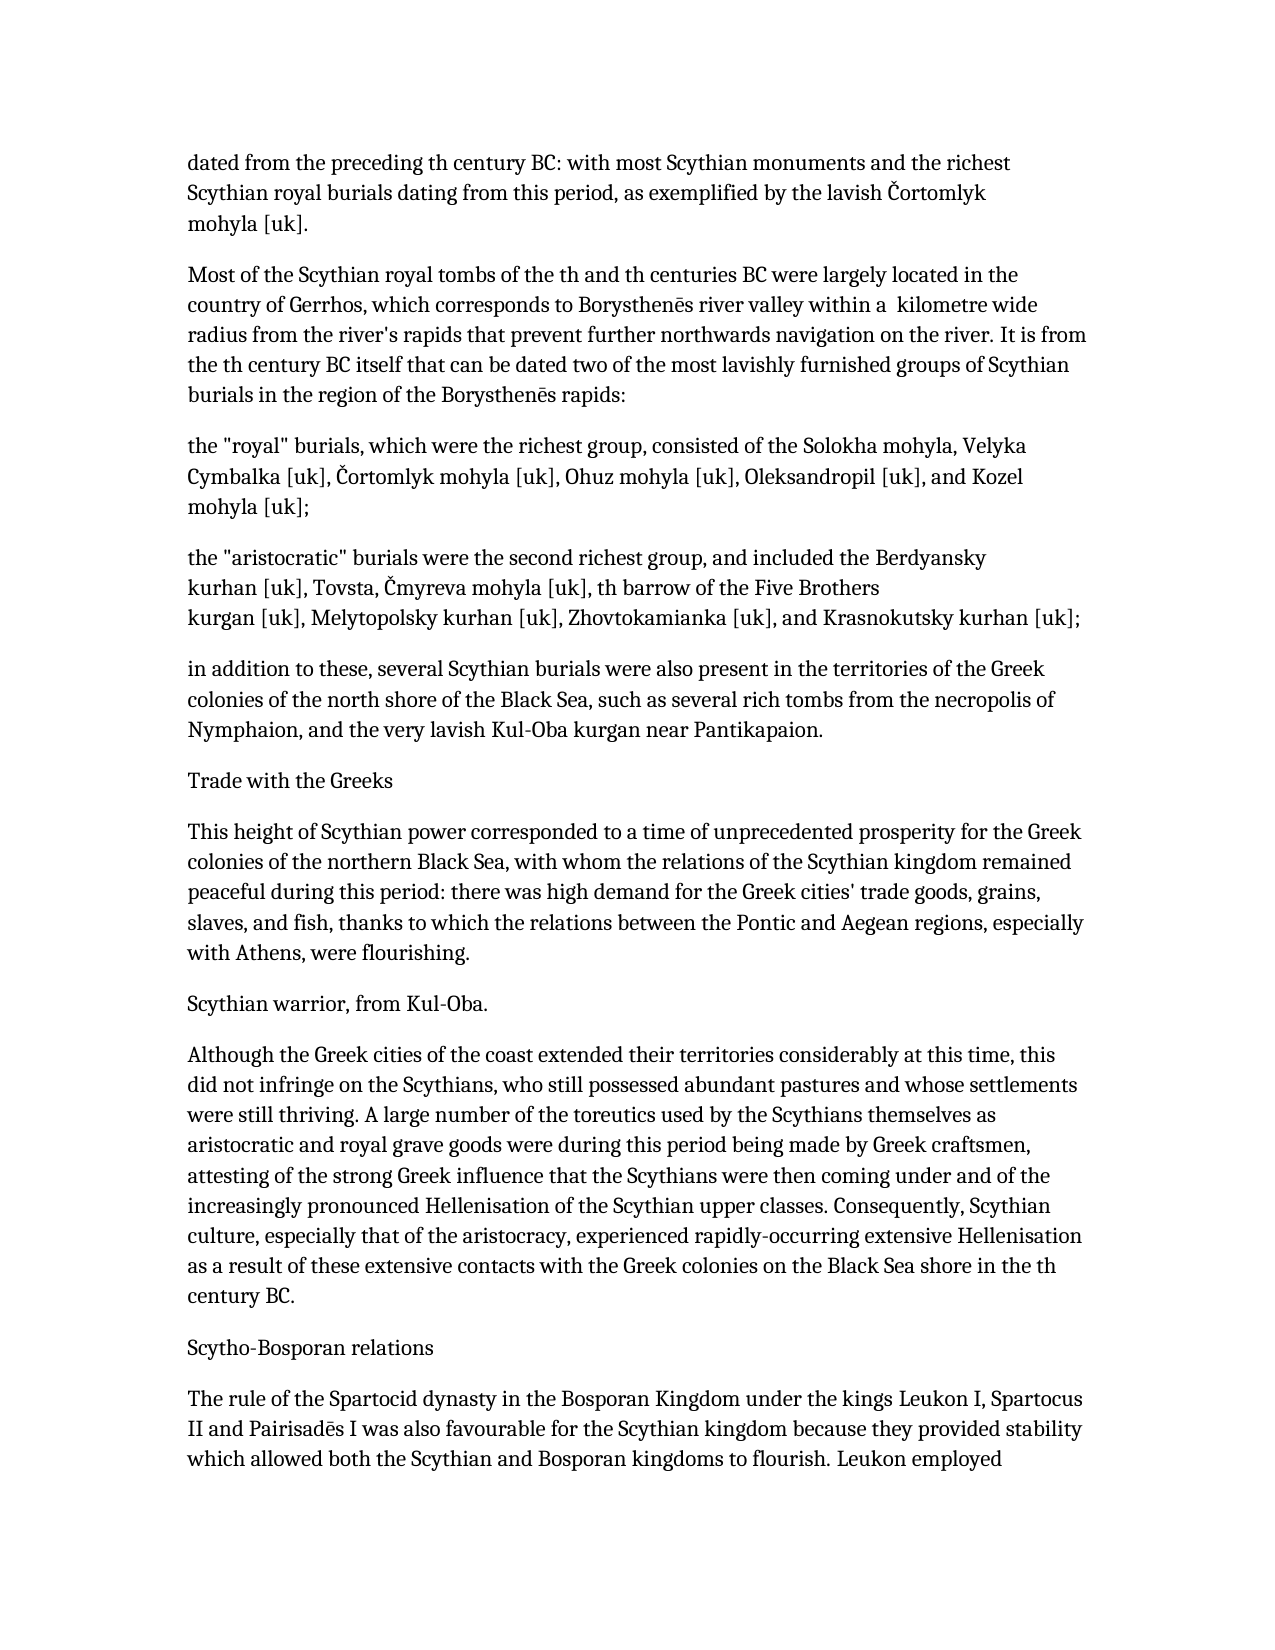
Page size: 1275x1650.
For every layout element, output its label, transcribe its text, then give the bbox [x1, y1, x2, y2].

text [187, 150, 1087, 237]
text Trade with the Greeks [187, 768, 1087, 794]
text Scytho-Bosporan relations [187, 1334, 1087, 1361]
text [187, 1385, 1087, 1472]
text the "aristocratic" burials were the second richest group, and included the Berdyansky kurhan [uk], Tovsta, Čmyreva mohyla [uk], th barrow of the Five Brothers kurgan [uk], Melytopolsky kurhan [uk], Zhovtokamianka [uk], and Krasnokutsky kurhan [uk]; [187, 545, 1087, 632]
text Scythian warrior, from Kul-Oba. [187, 991, 1087, 1017]
text Although the Greek cities of the coast extended their territories considerably at this time, this did not infringe on the Scythians, who still possessed abundant pastures and whose settlements were still thriving. A large number of the toreutics used by the Scythians themselves as aristocratic and royal grave goods were during this period being made by Greek craftsmen, attesting of the strong Greek influence that the Scythians were then coming under and of the increasingly pronounced Hellenisation of the Scythian upper classes. Consequently, Scythian culture, especially that of the aristocracy, experienced rapidly-occurring extensive Hellenisation as a result of these extensive contacts with the Greek colonies on the Black Sea shore in the th century BC. [187, 1042, 1087, 1310]
text This height of Scythian power corresponded to a time of unprecedented prosperity for the Greek colonies of the northern Black Sea, with whom the relations of the Scythian kingdom remained peaceful during this period: there was high demand for the Greek cities' trade goods, grains, slaves, and fish, thanks to which the relations between the Pontic and Aegean regions, especially with Athens, were flourishing. [187, 819, 1087, 966]
text the "royal" burials, which were the richest group, consisted of the Solokha mohyla, Velyka Cymbalka [uk], Čortomlyk mohyla [uk], Ohuz mohyla [uk], Oleksandropil [uk], and Kozel mohyla [uk]; [187, 433, 1087, 520]
text in addition to these, several Scythian burials were also present in the territories of the Greek colonies of the north shore of the Black Sea, such as several rich tombs from the necropolis of Nymphaion, and the very lavish Kul-Oba kurgan near Pantikapaion. [187, 656, 1087, 743]
text Most of the Scythian royal tombs of the th and th centuries BC were largely located in the country of Gerrhos, which corresponds to Borysthenēs river valley within a kilometre wide radius from the river's rapids that prevent further northwards navigation on the river. It is from the th century BC itself that can be dated two of the most lavishly furnished groups of Scythian burials in the region of the Borysthenēs rapids: [187, 261, 1087, 409]
